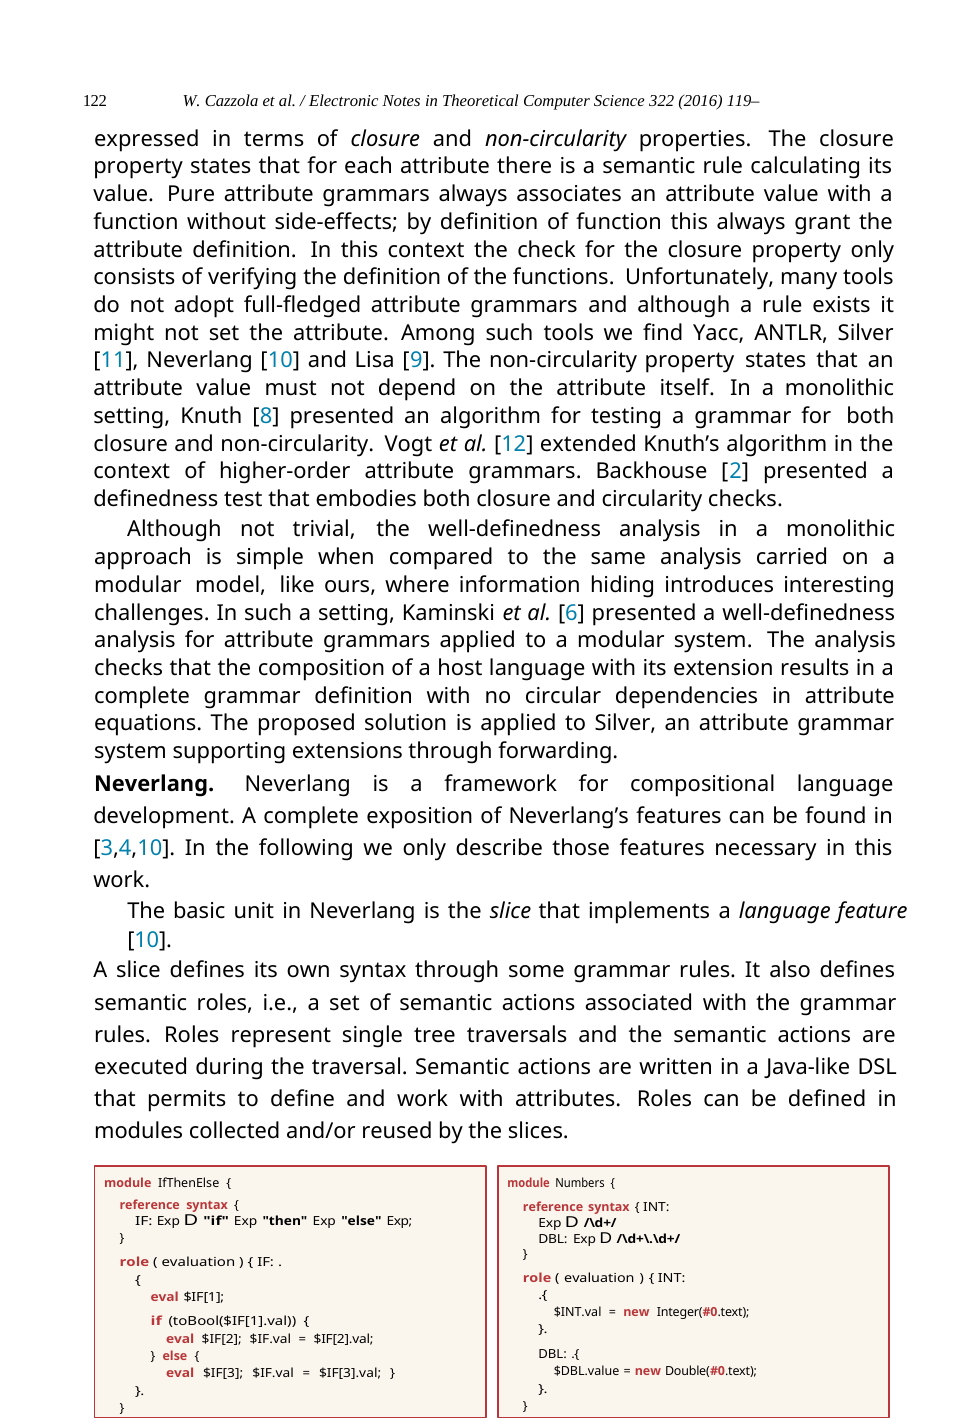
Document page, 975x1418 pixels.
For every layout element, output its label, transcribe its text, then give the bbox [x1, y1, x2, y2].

text The basic unit in Neverlang is the slice that implements a language feature [10]. [127, 896, 908, 953]
text Neverlang. Neverlang is a framework for compositional language development. A complete exposition of Neverlang’s features can be found in [3,4,10]. In the following we only describe those features necessary in this work. [93, 768, 894, 894]
text expressed in terms of closure and non-circularity properties. The closure property states that for each attribute there is a semantic rule calculating its value. Pure attribute grammars always associates an attribute value with a function without side-effects; by definition of function this always grant the attribute definition. In this context the check for the closure property only consists of verifying the definition of the functions. Unfortunately, many tools do not adopt full-fledged attribute grammars and although a rule exists it might not set the attribute. Among such tools we find Yacc, ANTLR, Silver [11], Neverlang [10] and Lisa [9]. The non-circularity property states that an attribute value must not depend on the attribute itself. In a monolithic setting, Knuth [8] presented an algorithm for testing a grammar for both closure and non-circularity. Vogt et al. [12] extended Knuth’s algorithm in the context of higher-order attribute grammars. Backhouse [2] presented a definedness test that embodies both closure and circularity checks. [93, 124, 894, 512]
text Although not trivial, the well-definedness analysis in a monolithic approach is simple when compared to the same analysis carried on a modular model, like ours, where information hiding introduces interesting challenges. In such a setting, Kaminski et al. [6] presented a well-definedness analysis for attribute grammars applied to a modular system. The analysis checks that the composition of a host language with its extension results in a complete grammar definition with no circular dependencies in attribute equations. The proposed solution is applied to Silver, an attribute grammar system supporting extensions through forwarding. [94, 515, 896, 764]
text A slice defines its own syntax through some grammar rules. It also defines semantic roles, i.e., a set of semantic actions associated with the grammar rules. Roles represent single tree traversals and the semantic actions are executed during the traversal. Semantic actions are written in a Java-like DSL that permits to define and work with attributes. Roles can be defined in modules collected and/or reused by the slices. [93, 954, 897, 1145]
